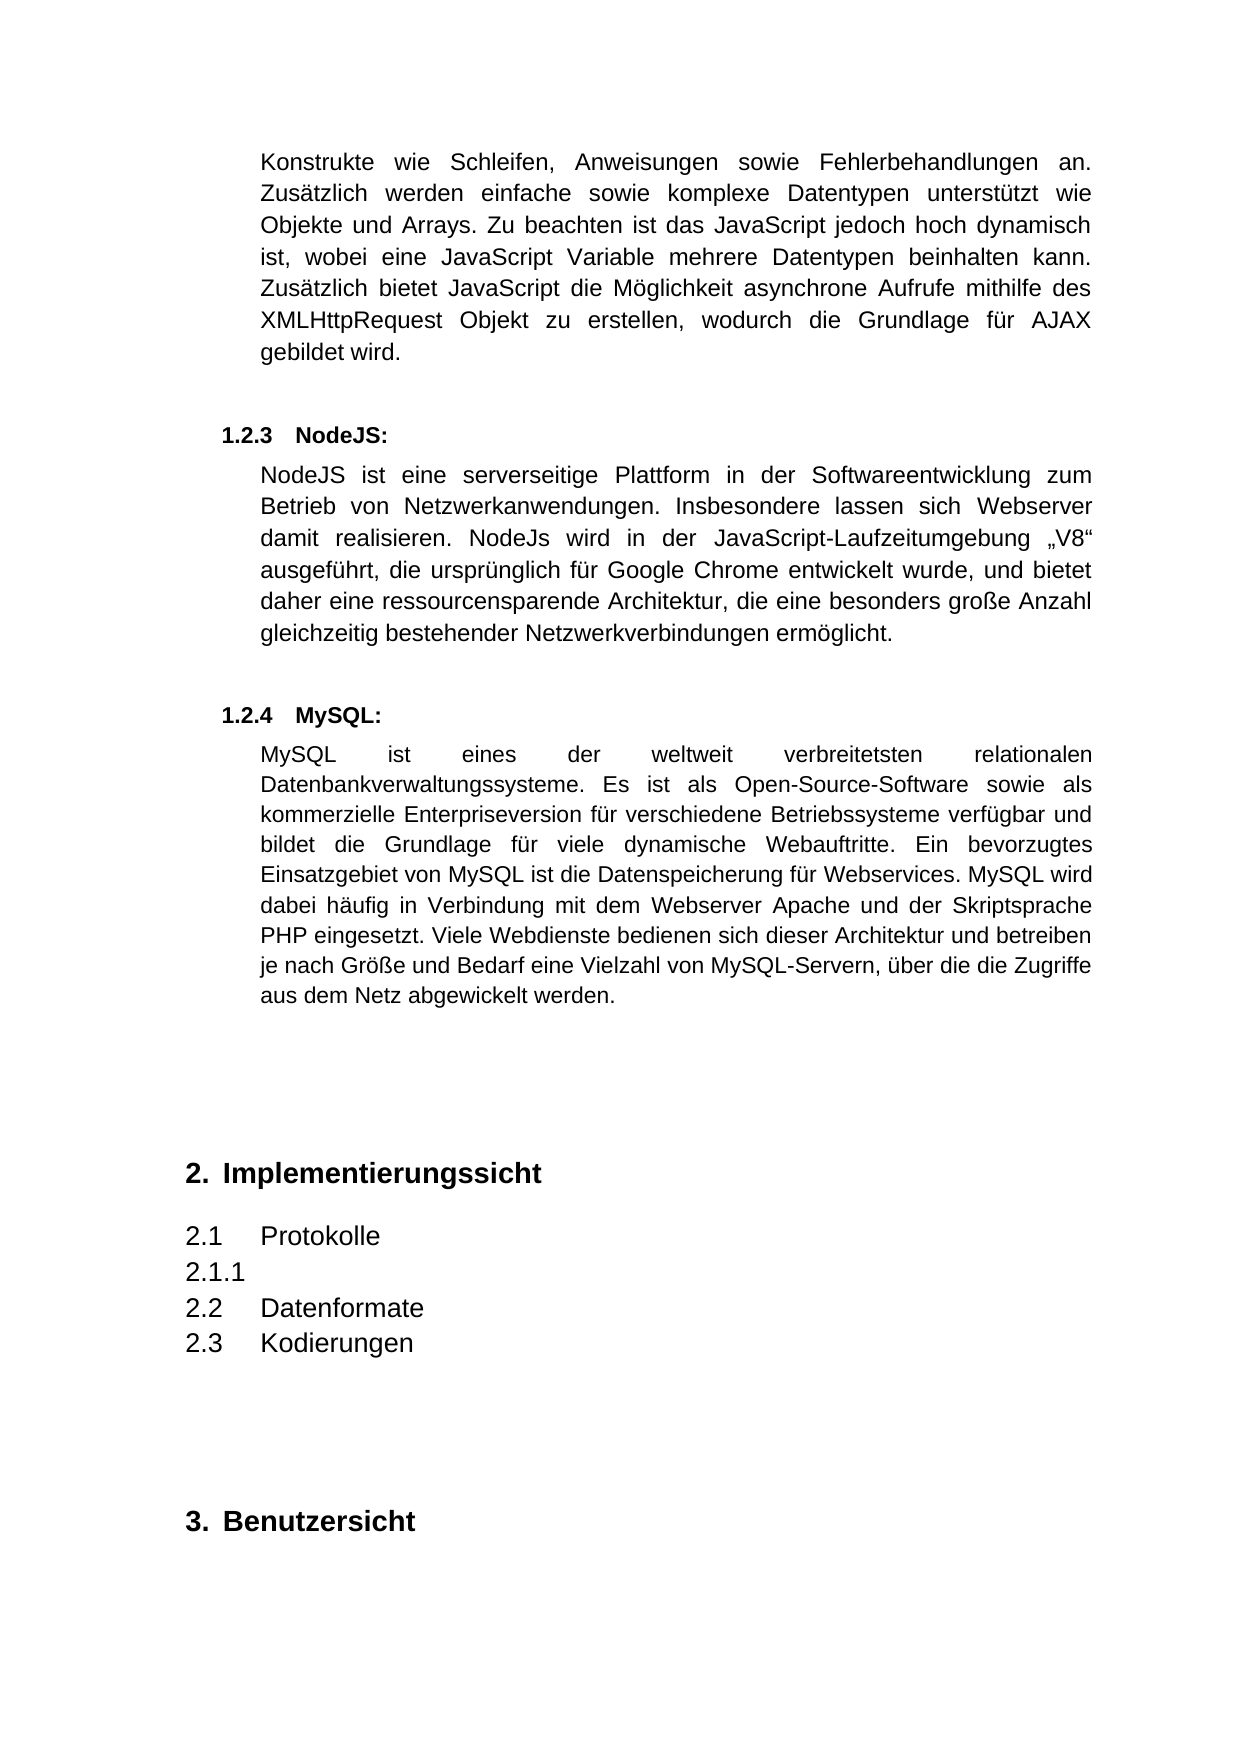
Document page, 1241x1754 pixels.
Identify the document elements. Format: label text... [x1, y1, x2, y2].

list Datenformate [185, 1292, 1093, 1323]
list NodeJS ist eine serverseitige Plattform in der Softwareentwicklung zum Betrieb von Netzwerkanwendungen. Insbesondere lassen sich Webserver damit realisieren. NodeJs wird in der JavaScript-Laufzeitumgebung „V8“ ausgeführt, die ursprünglich für Google Chrome entwickelt wurde, und bietet daher eine ressourcensparende Architektur, die eine besonders große Anzahl gleichzeitig bestehender Netzwerkverbindungen ermöglicht. [260, 461, 1093, 647]
list Protokolle [185, 1220, 1093, 1251]
list Kodierungen [185, 1327, 1093, 1359]
subtitle Implementierungssicht [185, 1156, 1093, 1189]
list MySQL ist eines der weltweit verbreitetsten relationalen Datenbankverwaltungssysteme. Es ist als Open-Source-Software sowie als kommerzielle Enterpriseversion für verschiedene Betriebssysteme verfügbar und bildet die Grundlage für viele dynamische Webauftritte. Ein bevorzugtes Einsatzgebiet von MySQL ist die Datenspeicherung für Webservices. MySQL wird dabei häufig in Verbindung mit dem Webserver Apache und der Skriptsprache PHP eingesetzt. Viele Webdienste bedienen sich dieser Architektur und betreiben je nach Größe und Bedarf eine Vielzahl von MySQL-Servern, über die die Zugriffe aus dem Netz abgewickelt werden. [260, 741, 1093, 1008]
subtitle 1.2.3 NodeJS: [148, 422, 1093, 448]
subtitle 1.2.4 MySQL: [148, 702, 1093, 728]
subtitle Benutzersicht [185, 1504, 1093, 1538]
